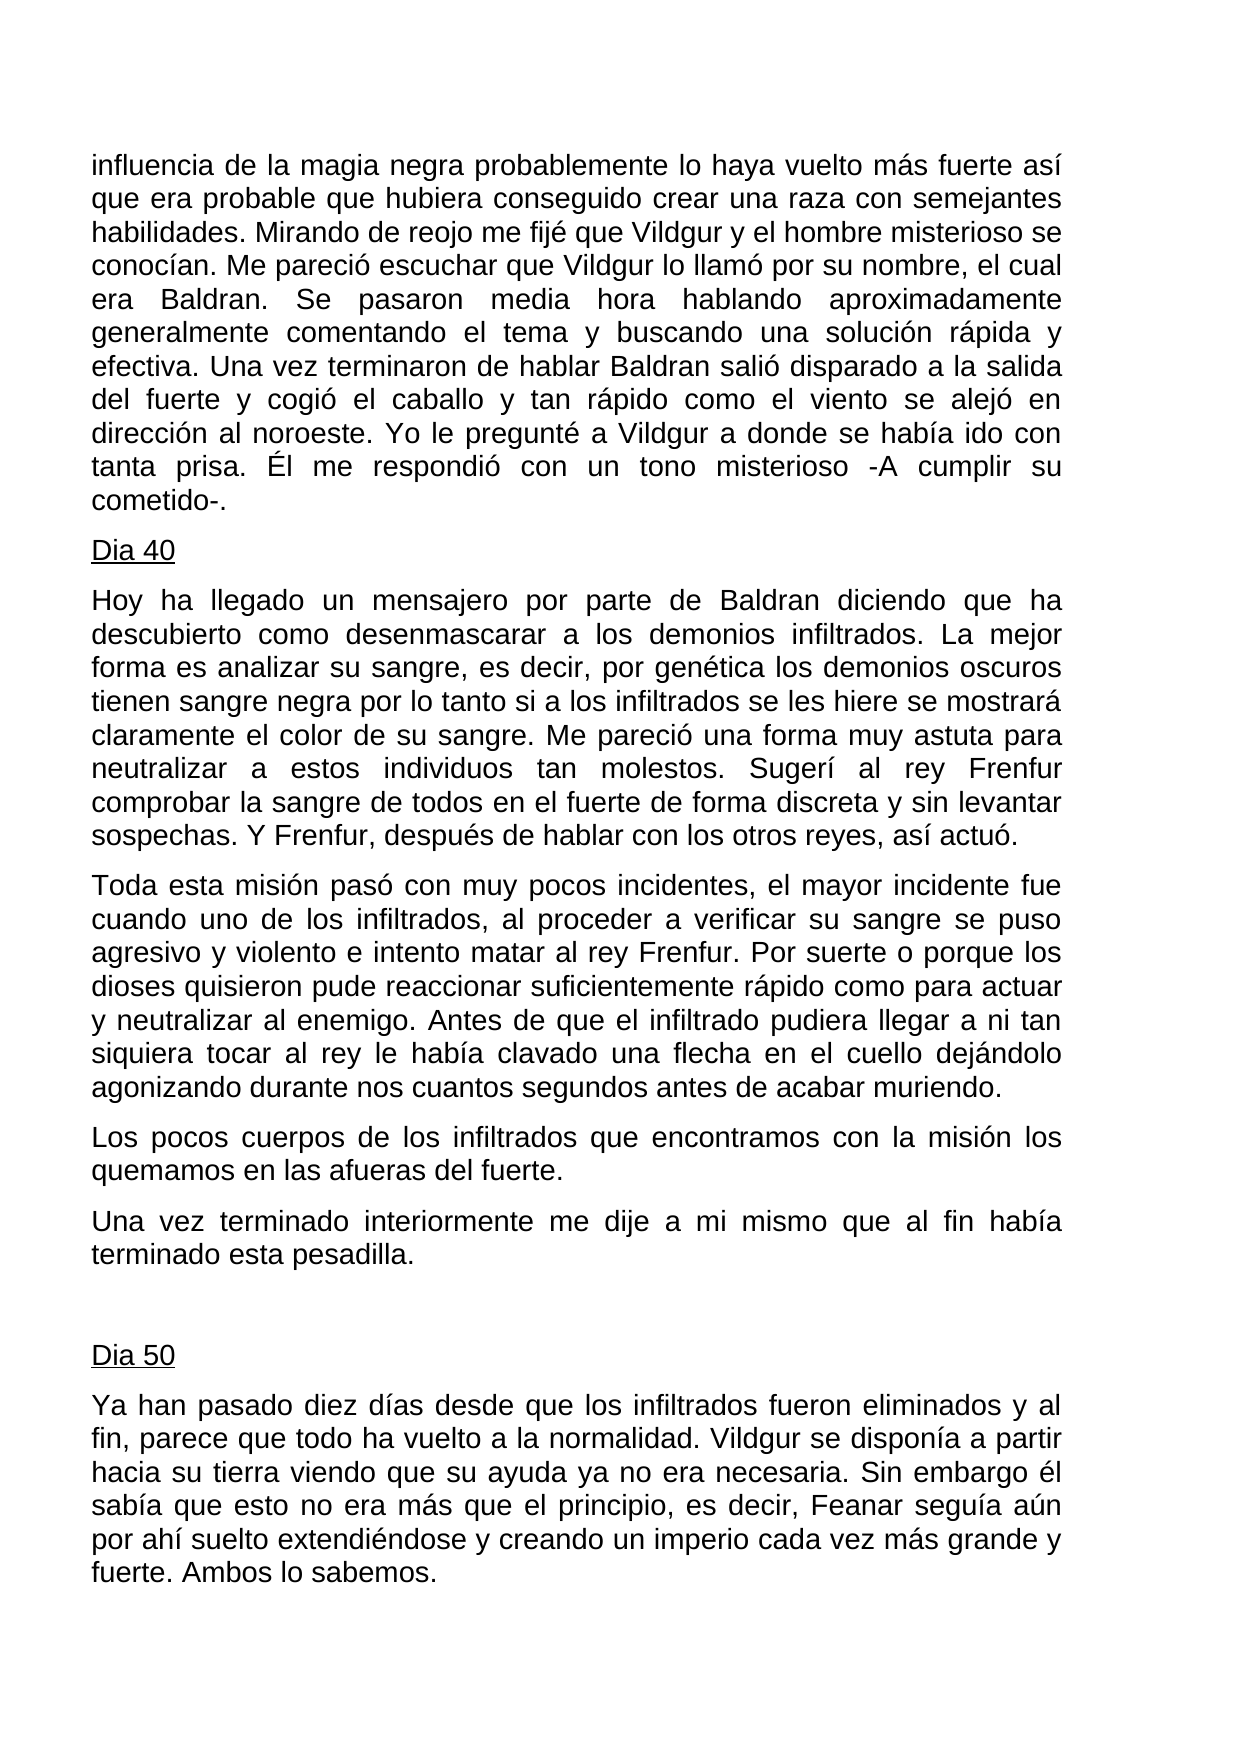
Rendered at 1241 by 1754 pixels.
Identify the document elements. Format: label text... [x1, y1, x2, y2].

text Hoy ha llegado un mensajero por parte de Baldran diciendo que ha descubierto como desenmascarar a los demonios infiltrados. La mejor forma es analizar su sangre, es decir, por genética los demonios oscuros tienen sangre negra por lo tanto si a los infiltrados se les hiere se mostrará claramente el color de su sangre. Me pareció una forma muy astuta para neutralizar a estos individuos tan molestos. Sugerí al rey Frenfur comprobar la sangre de todos en el fuerte de forma discreta y sin levantar sospechas. Y Frenfur, después de hablar con los otros reyes, así actuó. [91, 583, 1064, 852]
text Una vez terminado interiormente me dije a mi mismo que al fin había terminado esta pesadilla. [91, 1204, 1064, 1271]
text Dia 40 [91, 533, 1064, 567]
text Dia 50 [91, 1338, 1064, 1371]
text Ya han pasado diez días desde que los infiltrados fueron eliminados y al fin, parece que todo ha vuelto a la normalidad. Vildgur se disponía a partir hacia su tierra viendo que su ayuda ya no era necesaria. Sin embargo él sabía que esto no era más que el principio, es decir, Feanar seguía aún por ahí suelto extendiéndose y creando un imperio cada vez más grande y fuerte. Ambos lo sabemos. [91, 1388, 1064, 1589]
text Los pocos cuerpos de los infiltrados que encontramos con la misión los quemamos en las afueras del fuerte. [91, 1120, 1064, 1187]
text Toda esta misión pasó con muy pocos incidentes, el mayor incidente fue cuando uno de los infiltrados, al proceder a verificar su sangre se puso agresivo y violento e intento matar al rey Frenfur. Por suerte o porque los dioses quisieron pude reaccionar suficientemente rápido como para actuar y neutralizar al enemigo. Antes de que el infiltrado pudiera llegar a ni tan siquiera tocar al rey le había clavado una flecha en el cuello dejándolo agonizando durante nos cuantos segundos antes de acabar muriendo. [91, 868, 1064, 1103]
